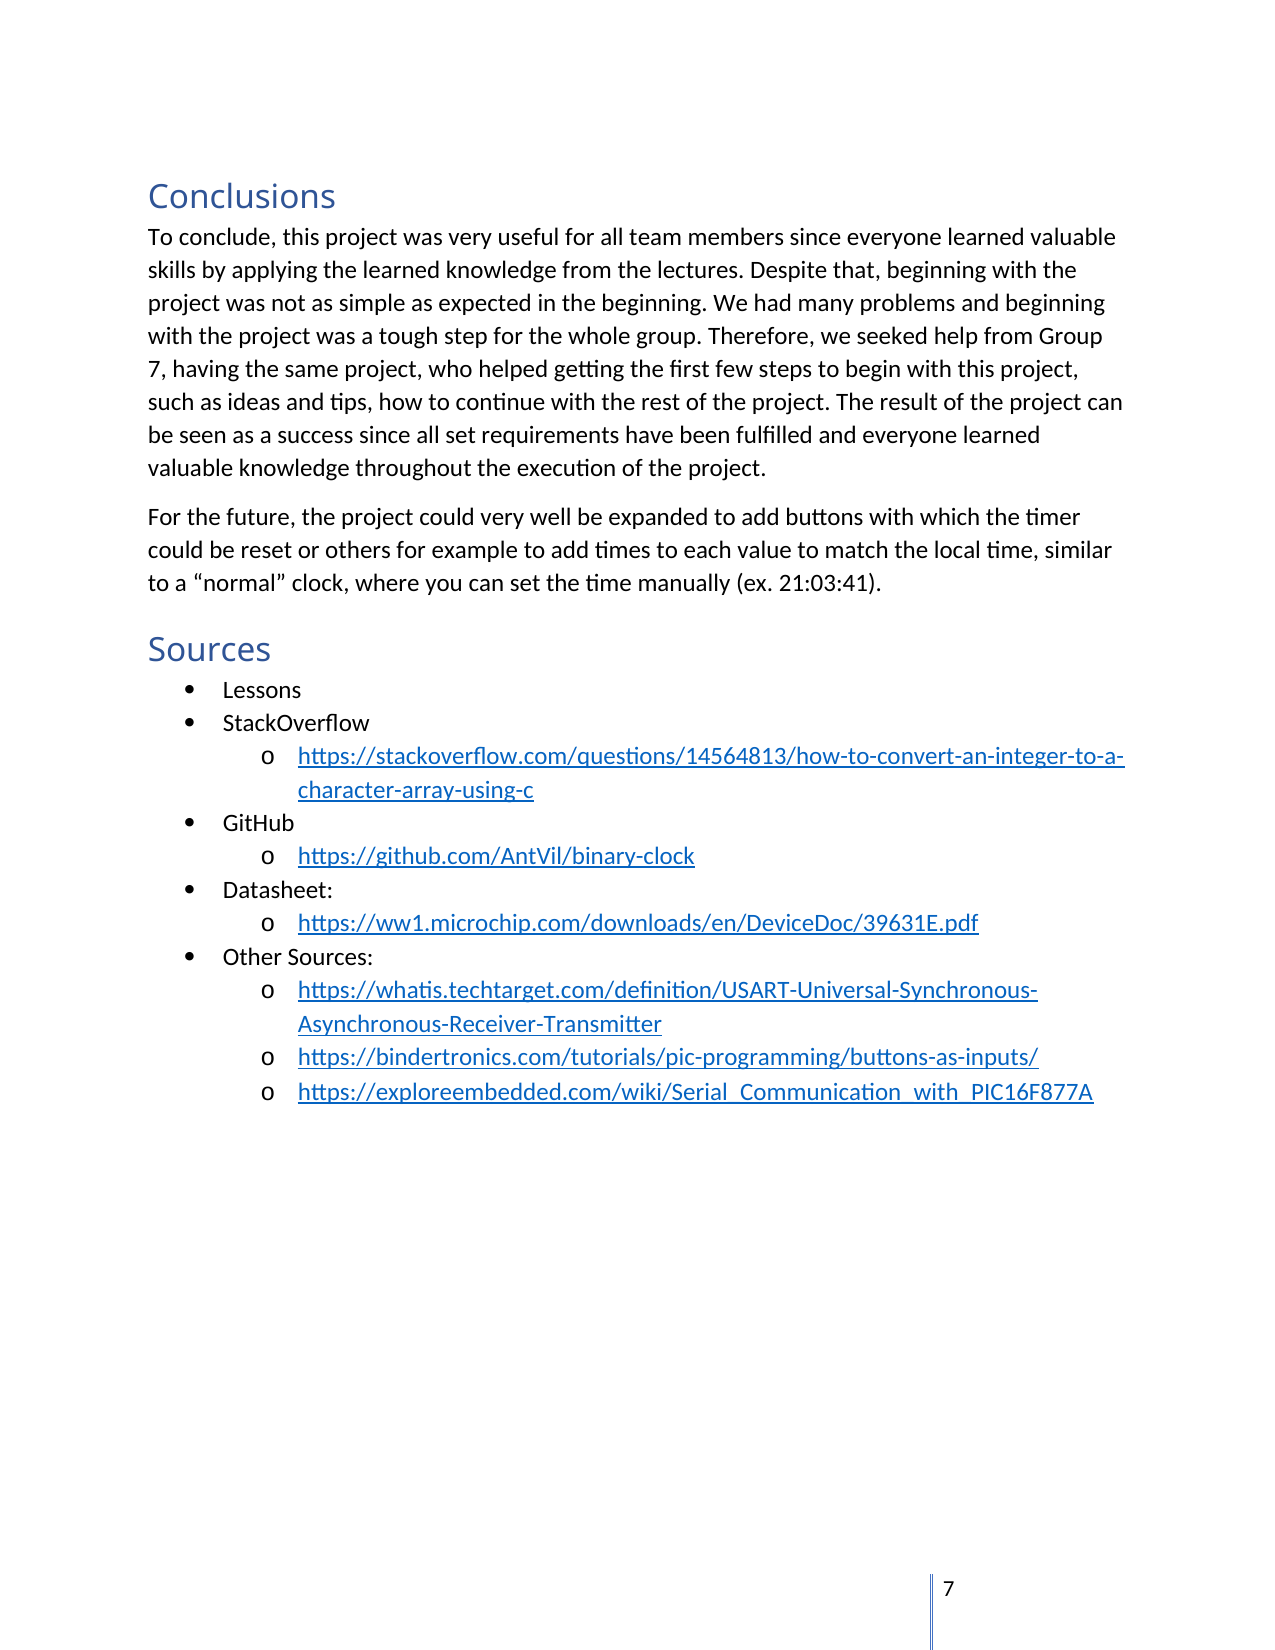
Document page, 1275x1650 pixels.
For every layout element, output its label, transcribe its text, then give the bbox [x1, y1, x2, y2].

subtitle Sources [148, 625, 1127, 671]
list https://stackoverflow.com/questions/14564813/how-to-convert-an-integer-to-a-character-array-using-c [260, 740, 1127, 805]
list StackOverflow [185, 707, 1127, 738]
list https://ww1.microchip.com/downloads/en/DeviceDoc/39631E.pdf [260, 907, 1127, 939]
list https://whatis.techtarget.com/definition/USART-Universal-Synchronous-Asynchronous-Receiver-Transmitter [260, 974, 1127, 1039]
list Other Sources: [185, 942, 1127, 972]
list Lessons [185, 674, 1127, 705]
list https://github.com/AntVil/binary-clock [260, 840, 1127, 872]
subtitle Conclusions [148, 173, 1127, 218]
list https://bindertronics.com/tutorials/pic-programming/buttons-as-inputs/ [260, 1042, 1127, 1073]
text For the future, the project could very well be expanded to add buttons with which the timer could be reset or others for example to add times to each value to match the local time, similar to a “normal” clock, where you can set the time manually (ex. 21:03:41). [148, 502, 1127, 598]
list Datasheet: [185, 874, 1127, 905]
text To conclude, this project was very useful for all team members since everyone learned valuable skills by applying the learned knowledge from the lectures. Despite that, beginning with the project was not as simple as expected in the beginning. We had many problems and beginning with the project was a tough step for the whole group. Therefore, we seeked help from Group 7, having the same project, who helped getting the first few steps to begin with this project, such as ideas and tips, how to continue with the rest of the project. The result of the project can be seen as a success since all set requirements have been fulfilled and everyone learned valuable knowledge throughout the execution of the project. [148, 222, 1127, 482]
list GitHub [185, 807, 1127, 838]
list https://exploreembedded.com/wiki/Serial_Communication_with_PIC16F877A [260, 1076, 1127, 1108]
